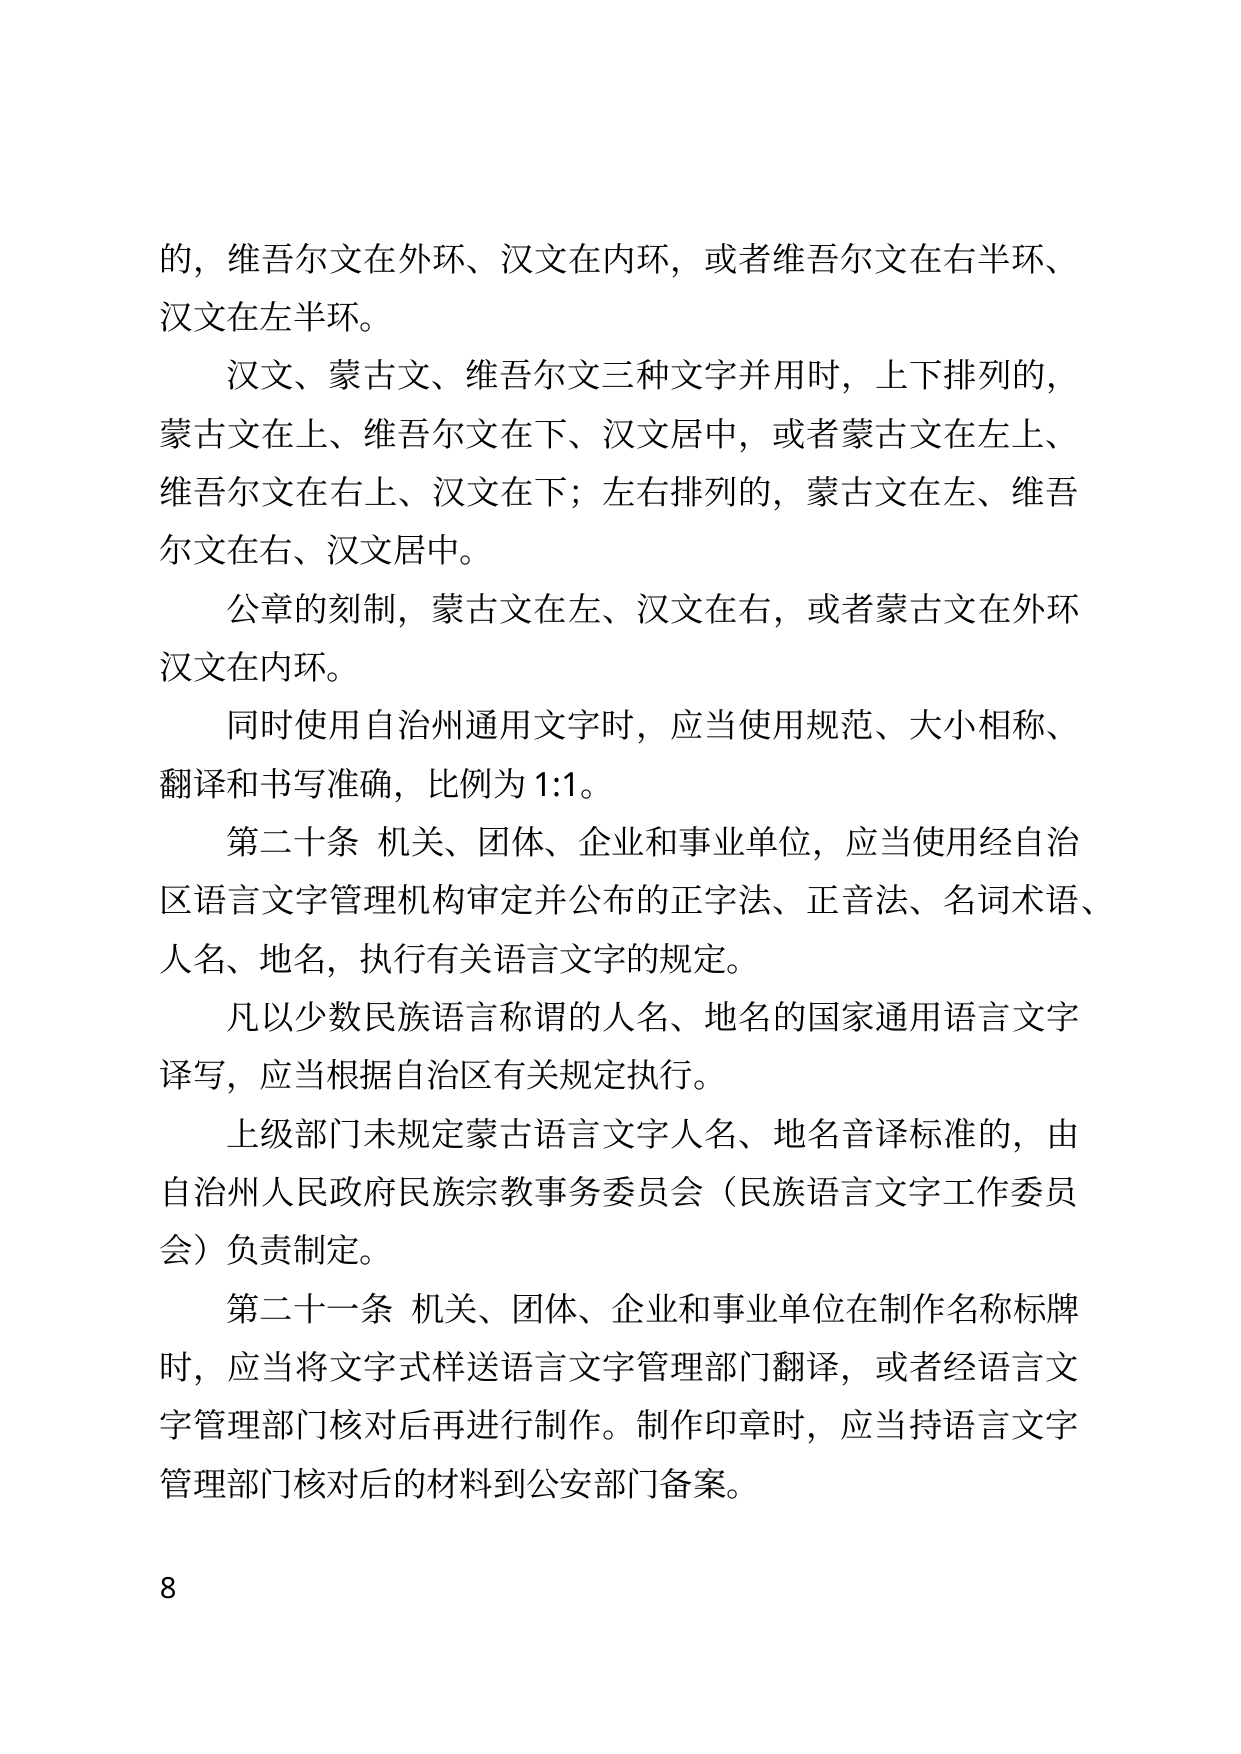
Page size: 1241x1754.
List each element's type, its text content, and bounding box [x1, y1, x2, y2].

text 汉文、蒙古文、维吾尔文三种文字并用时，上下排列的，蒙古文在上、维吾尔文在下、汉文居中，或者蒙古文在左上、维吾尔文在右上、汉文在下；左右排列的，蒙古文在左、维吾尔文在右、汉文居中。 [159, 341, 1081, 574]
text 公章的刻制，蒙古文在左、汉文在右，或者蒙古文在外环、汉文在内环。 [159, 574, 1081, 691]
text 上级部门未规定蒙古语言文字人名、地名音译标准的，由自治州人民政府民族宗教事务委员会（民族语言文字工作委员会）负责制定。 [159, 1099, 1081, 1274]
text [159, 224, 1081, 341]
text 第二十一条 机关、团体、企业和事业单位在制作名称标牌时，应当将文字式样送语言文字管理部门翻译，或者经语言文字管理部门核对后再进行制作。制作印章时，应当持语言文字管理部门核对后的材料到公安部门备案。 [159, 1274, 1081, 1508]
text 同时使用自治州通用文字时，应当使用规范、大小相称、翻译和书写准确，比例为1:1。 [159, 691, 1081, 808]
text 第二十条 机关、团体、企业和事业单位，应当使用经自治区语言文字管理机构审定并公布的正字法、正音法、名词术语、人名、地名，执行有关语言文字的规定。 [159, 808, 1081, 983]
text 凡以少数民族语言称谓的人名、地名的国家通用语言文字译写，应当根据自治区有关规定执行。 [159, 983, 1081, 1099]
